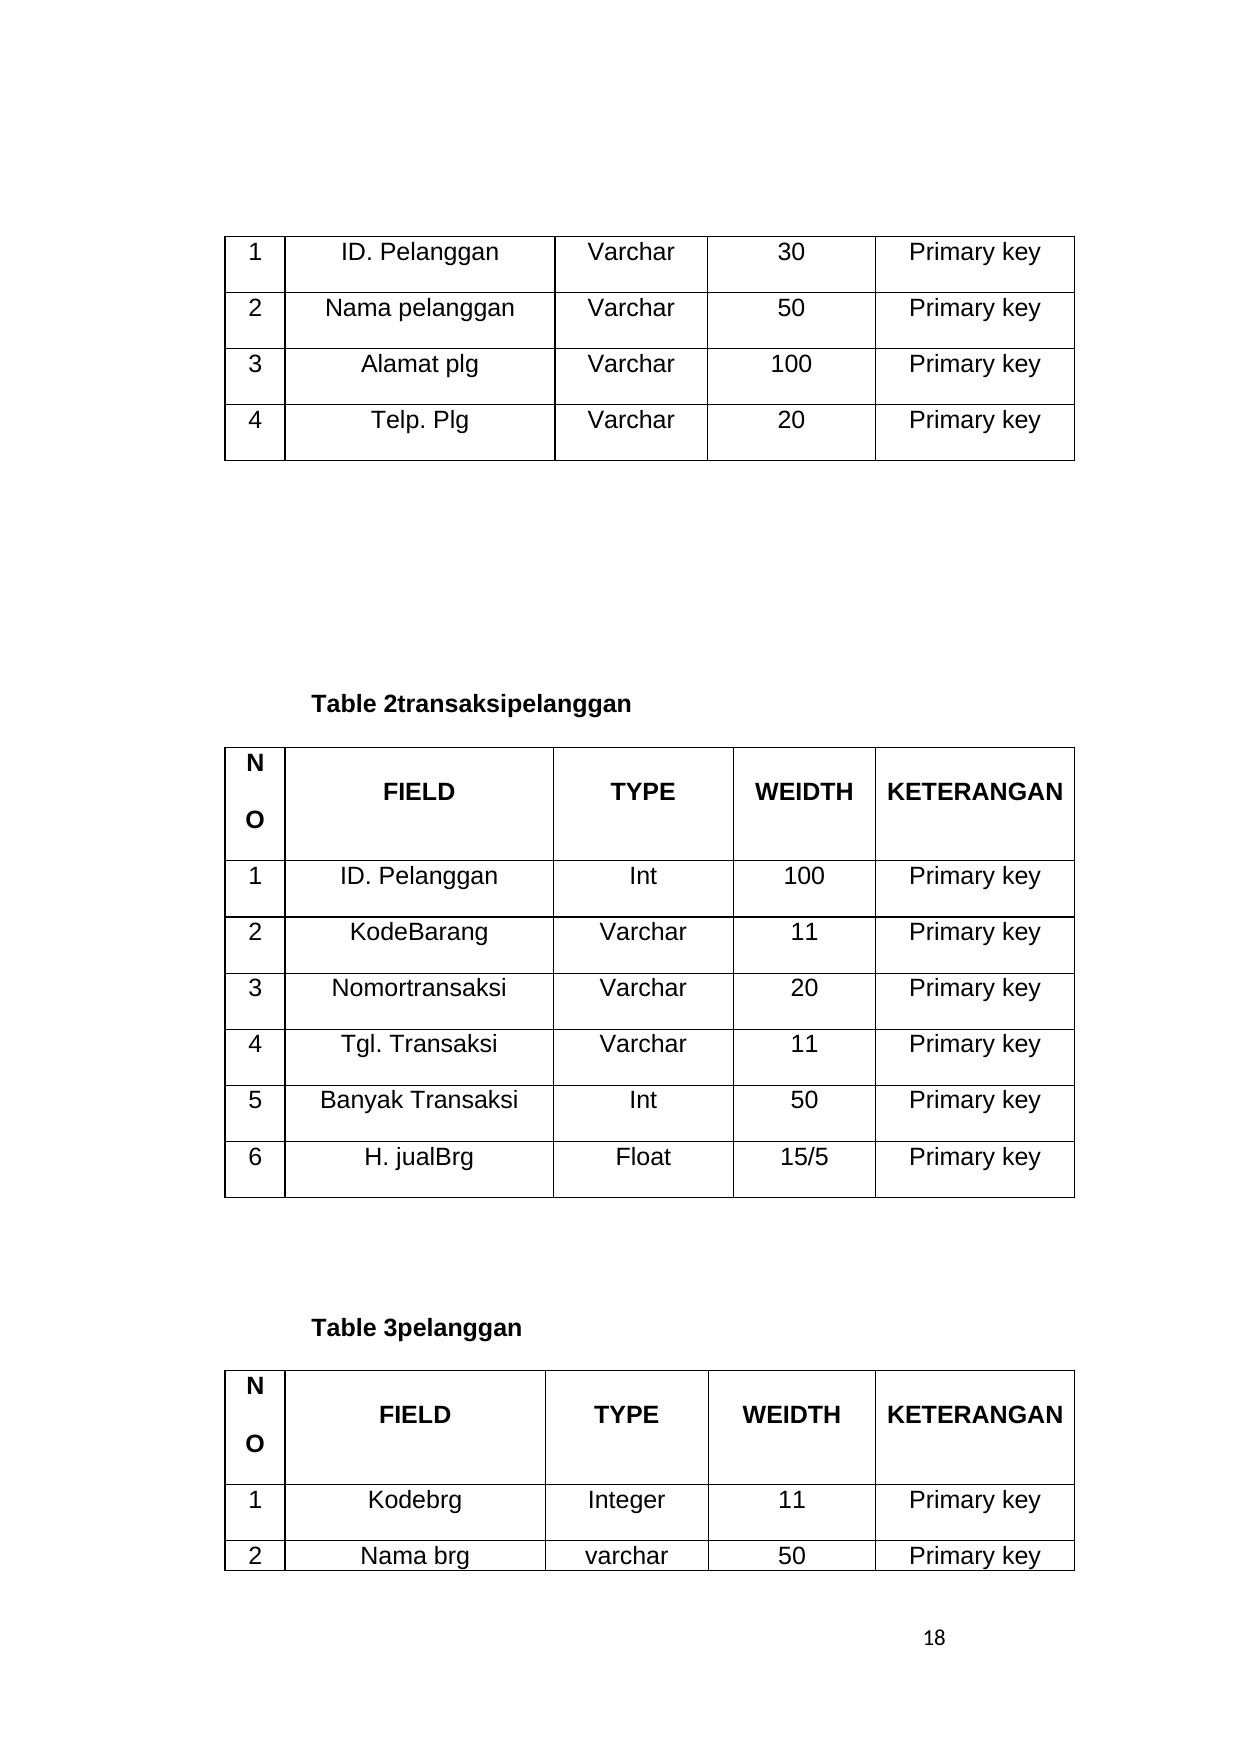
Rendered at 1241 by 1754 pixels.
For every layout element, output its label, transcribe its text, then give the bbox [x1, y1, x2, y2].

table_cell 20 [708, 405, 875, 460]
table_cell 4 [226, 1030, 284, 1084]
table_header NO [226, 748, 284, 860]
table_cell 2 [226, 293, 284, 348]
table_cell 1 [226, 861, 284, 916]
table_cell 100 [734, 861, 875, 916]
table_header FIELD [286, 1371, 545, 1484]
table_cell 50 [709, 1541, 875, 1569]
table_cell ID. Pelanggan [286, 861, 553, 916]
table_cell Varchar [556, 405, 707, 460]
table_cell 100 [708, 349, 875, 404]
table_cell 4 [226, 405, 284, 460]
table_cell Tgl. Transaksi [286, 1030, 553, 1084]
table_cell 11 [734, 918, 875, 972]
table_cell 15/5 [734, 1142, 875, 1197]
table_cell KodeBarang [286, 918, 553, 972]
table_cell Varchar [554, 1030, 733, 1084]
table_header NO [226, 1371, 284, 1484]
table_cell Primary key [876, 1142, 1074, 1197]
table_cell Int [554, 861, 733, 916]
table_cell Primary key [876, 237, 1074, 292]
table_cell 11 [734, 1030, 875, 1084]
table_cell Primary key [876, 1086, 1074, 1141]
table_cell Telp. Plg [286, 405, 554, 460]
table_cell Primary key [876, 405, 1074, 460]
table_cell 50 [708, 293, 875, 348]
table_cell 50 [734, 1086, 875, 1141]
table_cell Primary key [876, 861, 1074, 916]
table_cell Nama pelanggan [286, 293, 554, 348]
table_cell Alamat plg [286, 349, 554, 404]
table_cell Primary key [876, 1485, 1074, 1540]
table_cell 20 [734, 974, 875, 1028]
table_cell Primary key [876, 918, 1074, 972]
table_cell Varchar [556, 349, 707, 404]
table_cell Primary key [876, 1541, 1074, 1569]
table_cell Primary key [876, 349, 1074, 404]
table_cell Primary key [876, 974, 1074, 1028]
table_cell 1 [226, 1485, 284, 1540]
list Table 3pelanggan [311, 1313, 1063, 1341]
table_header KETERANGAN [876, 748, 1074, 860]
table_cell 1 [226, 237, 284, 292]
table_cell 2 [226, 1541, 284, 1569]
table_cell Float [554, 1142, 733, 1197]
table_cell Integer [546, 1485, 708, 1540]
table_header TYPE [554, 748, 733, 860]
table_cell 2 [226, 918, 284, 972]
table_cell Varchar [556, 237, 707, 292]
table_cell 11 [709, 1485, 875, 1540]
table_cell ID. Pelanggan [286, 237, 554, 292]
table_header FIELD [286, 748, 553, 860]
table_cell H. jualBrg [286, 1142, 553, 1197]
table_cell Varchar [554, 974, 733, 1028]
table_cell 6 [226, 1142, 284, 1197]
table_cell 30 [708, 237, 875, 292]
table_cell 5 [226, 1086, 284, 1141]
table_header KETERANGAN [876, 1371, 1074, 1484]
table_cell Int [554, 1086, 733, 1141]
list Table 2transaksipelanggan [311, 689, 1063, 718]
table_cell 3 [226, 349, 284, 404]
table_cell Varchar [556, 293, 707, 348]
table_cell Kodebrg [286, 1485, 545, 1540]
table_cell 3 [226, 974, 284, 1028]
table_cell Nama brg [286, 1541, 545, 1569]
table_header WEIDTH [734, 748, 875, 860]
table_header WEIDTH [709, 1371, 875, 1484]
table_cell Varchar [554, 918, 733, 972]
table_cell Nomortransaksi [286, 974, 553, 1028]
table_cell varchar [546, 1541, 708, 1569]
table_cell Primary key [876, 293, 1074, 348]
table_cell Primary key [876, 1030, 1074, 1084]
table_cell Banyak Transaksi [286, 1086, 553, 1141]
table_header TYPE [546, 1371, 708, 1484]
